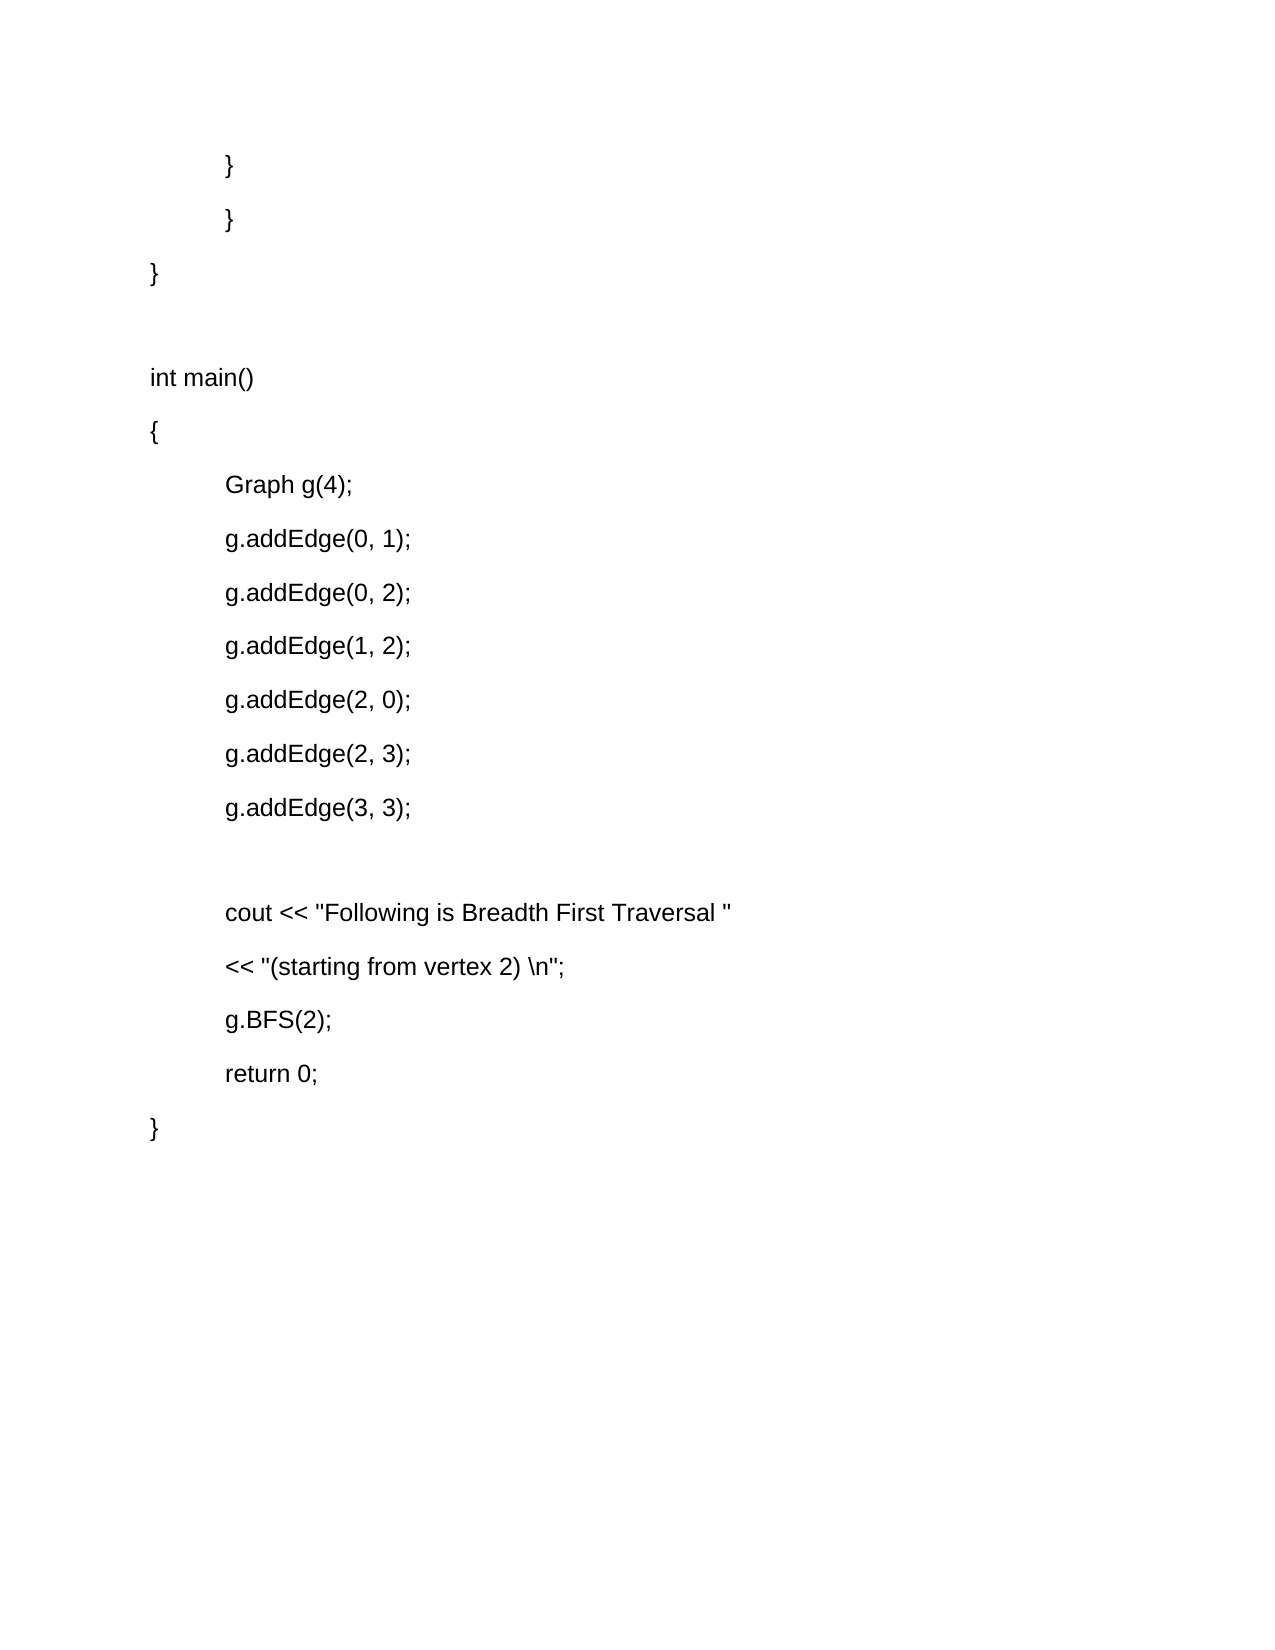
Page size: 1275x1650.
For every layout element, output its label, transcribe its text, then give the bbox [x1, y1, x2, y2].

text } [150, 1113, 1125, 1141]
text int main() [150, 363, 1125, 391]
text { [150, 416, 1125, 445]
text g.addEdge(3, 3); [150, 793, 1125, 821]
text g.addEdge(1, 2); [150, 631, 1125, 660]
text g.addEdge(2, 3); [150, 739, 1125, 768]
text g.addEdge(0, 2); [150, 578, 1125, 606]
text g.addEdge(0, 1); [150, 524, 1125, 553]
text return 0; [150, 1059, 1125, 1088]
text } [150, 257, 1125, 286]
text cout << "Following is Breadth First Traversal " [150, 898, 1125, 926]
text g.BFS(2); [150, 1005, 1125, 1034]
text } [150, 150, 1125, 179]
text } [150, 204, 1125, 232]
text Graph g(4); [150, 470, 1125, 499]
text << "(starting from vertex 2) \n"; [150, 951, 1125, 980]
text g.addEdge(2, 0); [150, 685, 1125, 714]
